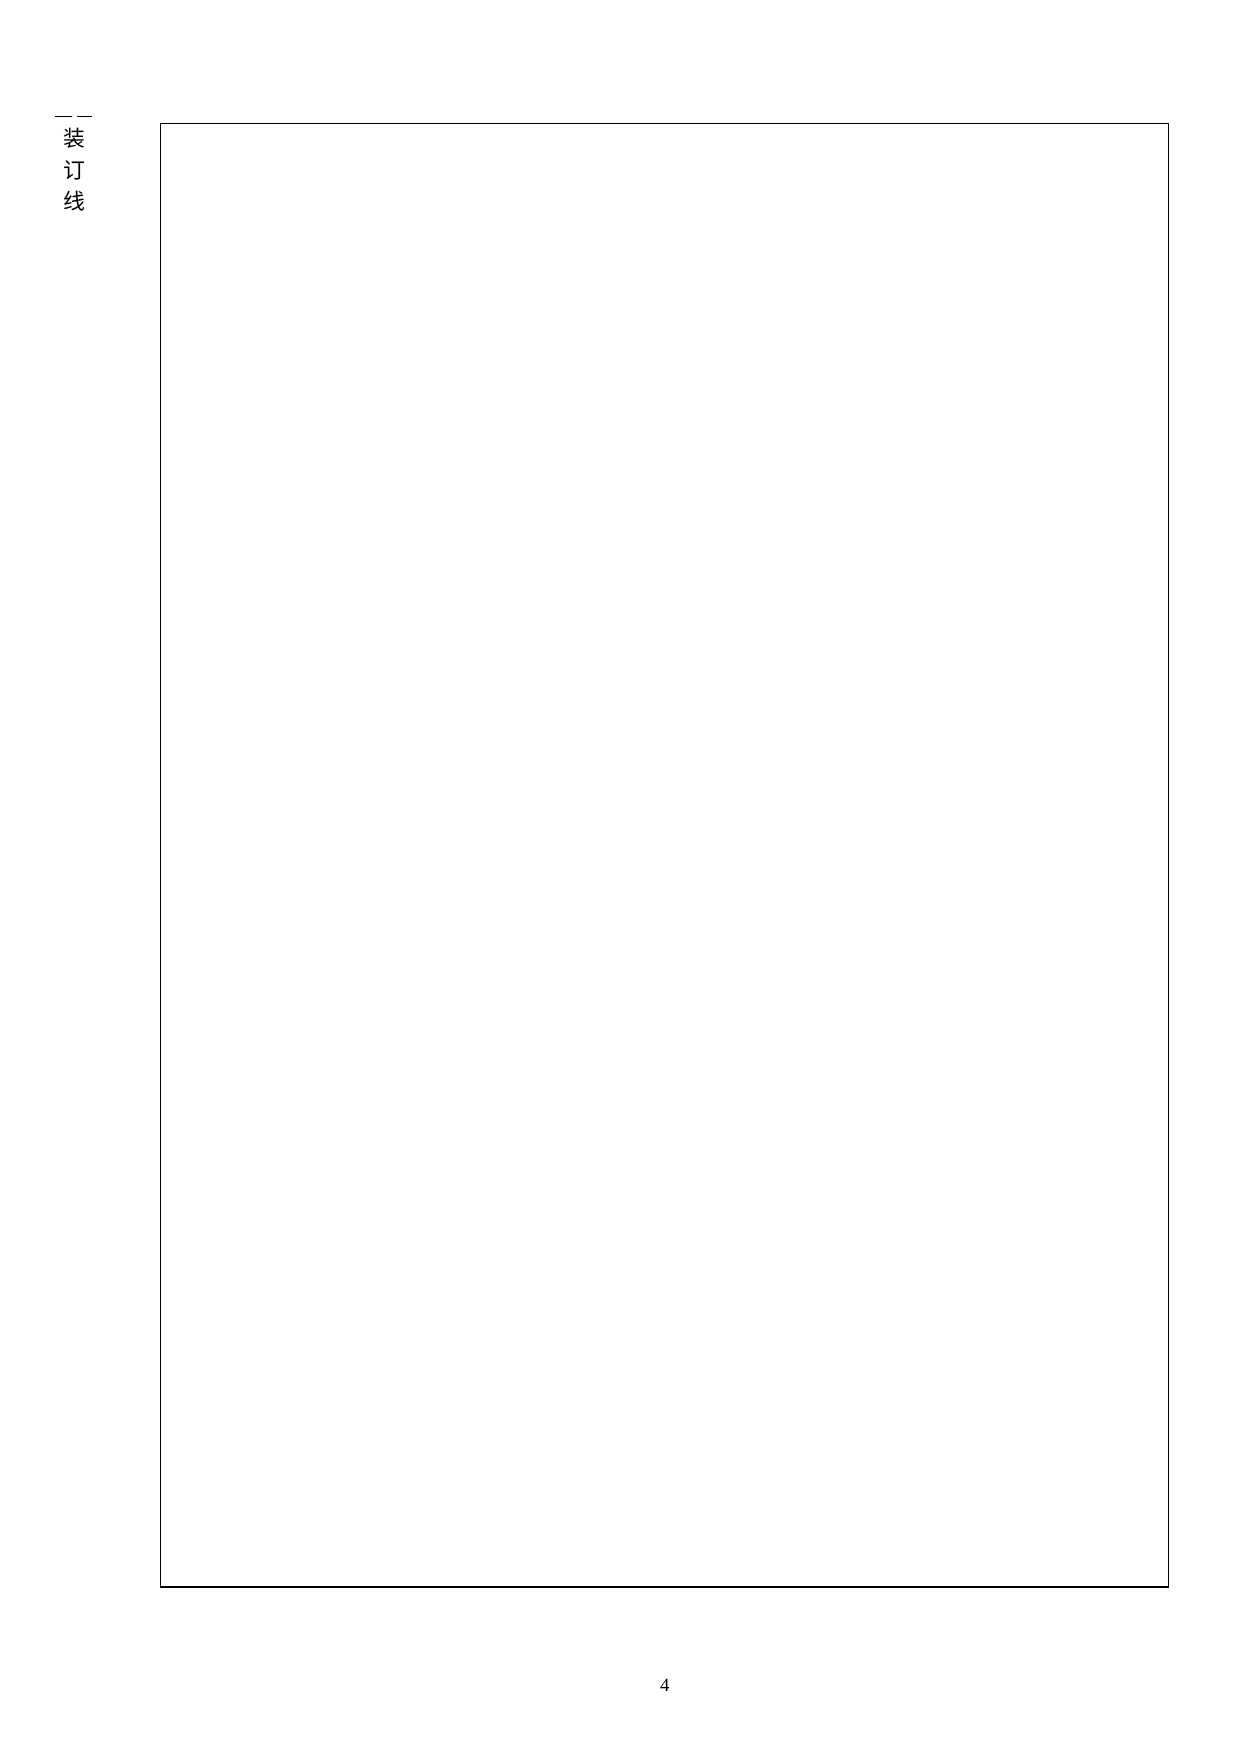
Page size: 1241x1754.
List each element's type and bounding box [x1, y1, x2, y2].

table_header [161, 124, 1168, 1586]
